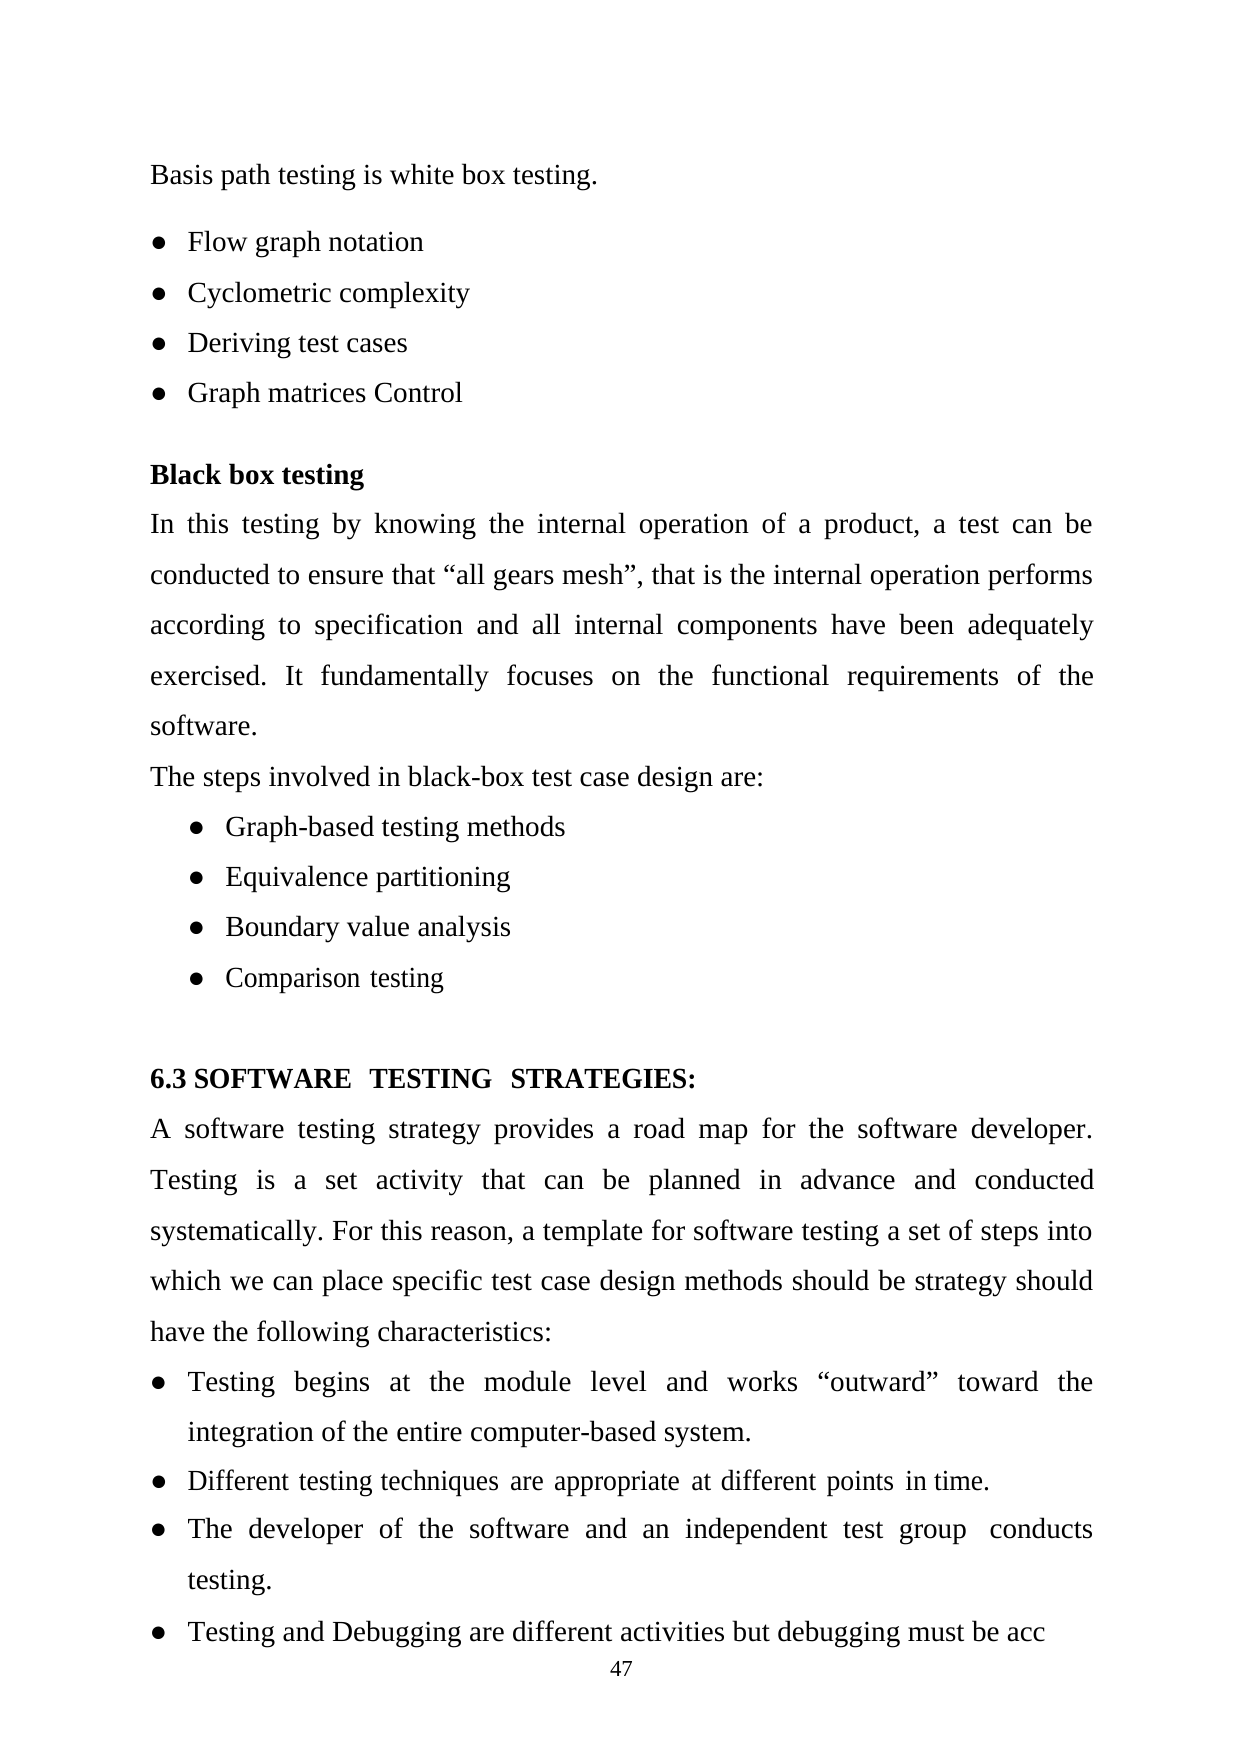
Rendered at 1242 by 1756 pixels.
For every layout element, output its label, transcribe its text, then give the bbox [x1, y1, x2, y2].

text Basis path testing is white box testing. [150, 157, 1094, 191]
list Comparison testing [187, 960, 1133, 994]
list Flow graph notation [150, 224, 1133, 258]
list The developer of the software and an independent test group conducts testing. [149, 1512, 1093, 1596]
list Boundary value analysis [187, 909, 1133, 943]
list Graph-based testing methods [187, 809, 1133, 842]
list Testing begins at the module level and works “outward” toward the integration of the entire computer-based system. [149, 1364, 1094, 1448]
list Equivalence partitioning [187, 859, 1133, 893]
list Testing and Debugging are different activities but debugging must be acc [149, 1614, 1093, 1647]
text A software testing strategy provides a road map for the software developer. Testing is a set activity that can be planned in advance and conducted systematically. For this reason, a template for software testing a set of steps into which we can place specific test case design methods should be strategy should have the following characteristics: [150, 1111, 1095, 1347]
text In this testing by knowing the internal operation of a product, a test can be conducted to ensure that “all gears mesh”, that is the internal operation performs according to specification and all internal components have been adequately exercised. It fundamentally focuses on the functional requirements of the software. [150, 507, 1094, 741]
list Graph matrices Control [150, 376, 1133, 409]
list Cyclometric complexity [150, 275, 1133, 309]
text The steps involved in black-box test case design are: [150, 759, 1133, 792]
list Deriving test cases [150, 325, 1133, 359]
subtitle SOFTWARE TESTING STRATEGIES: [150, 1061, 1133, 1095]
list Different testing techniques are appropriate at different points in time. [150, 1464, 1133, 1497]
subtitle Black box testing [150, 457, 1133, 491]
